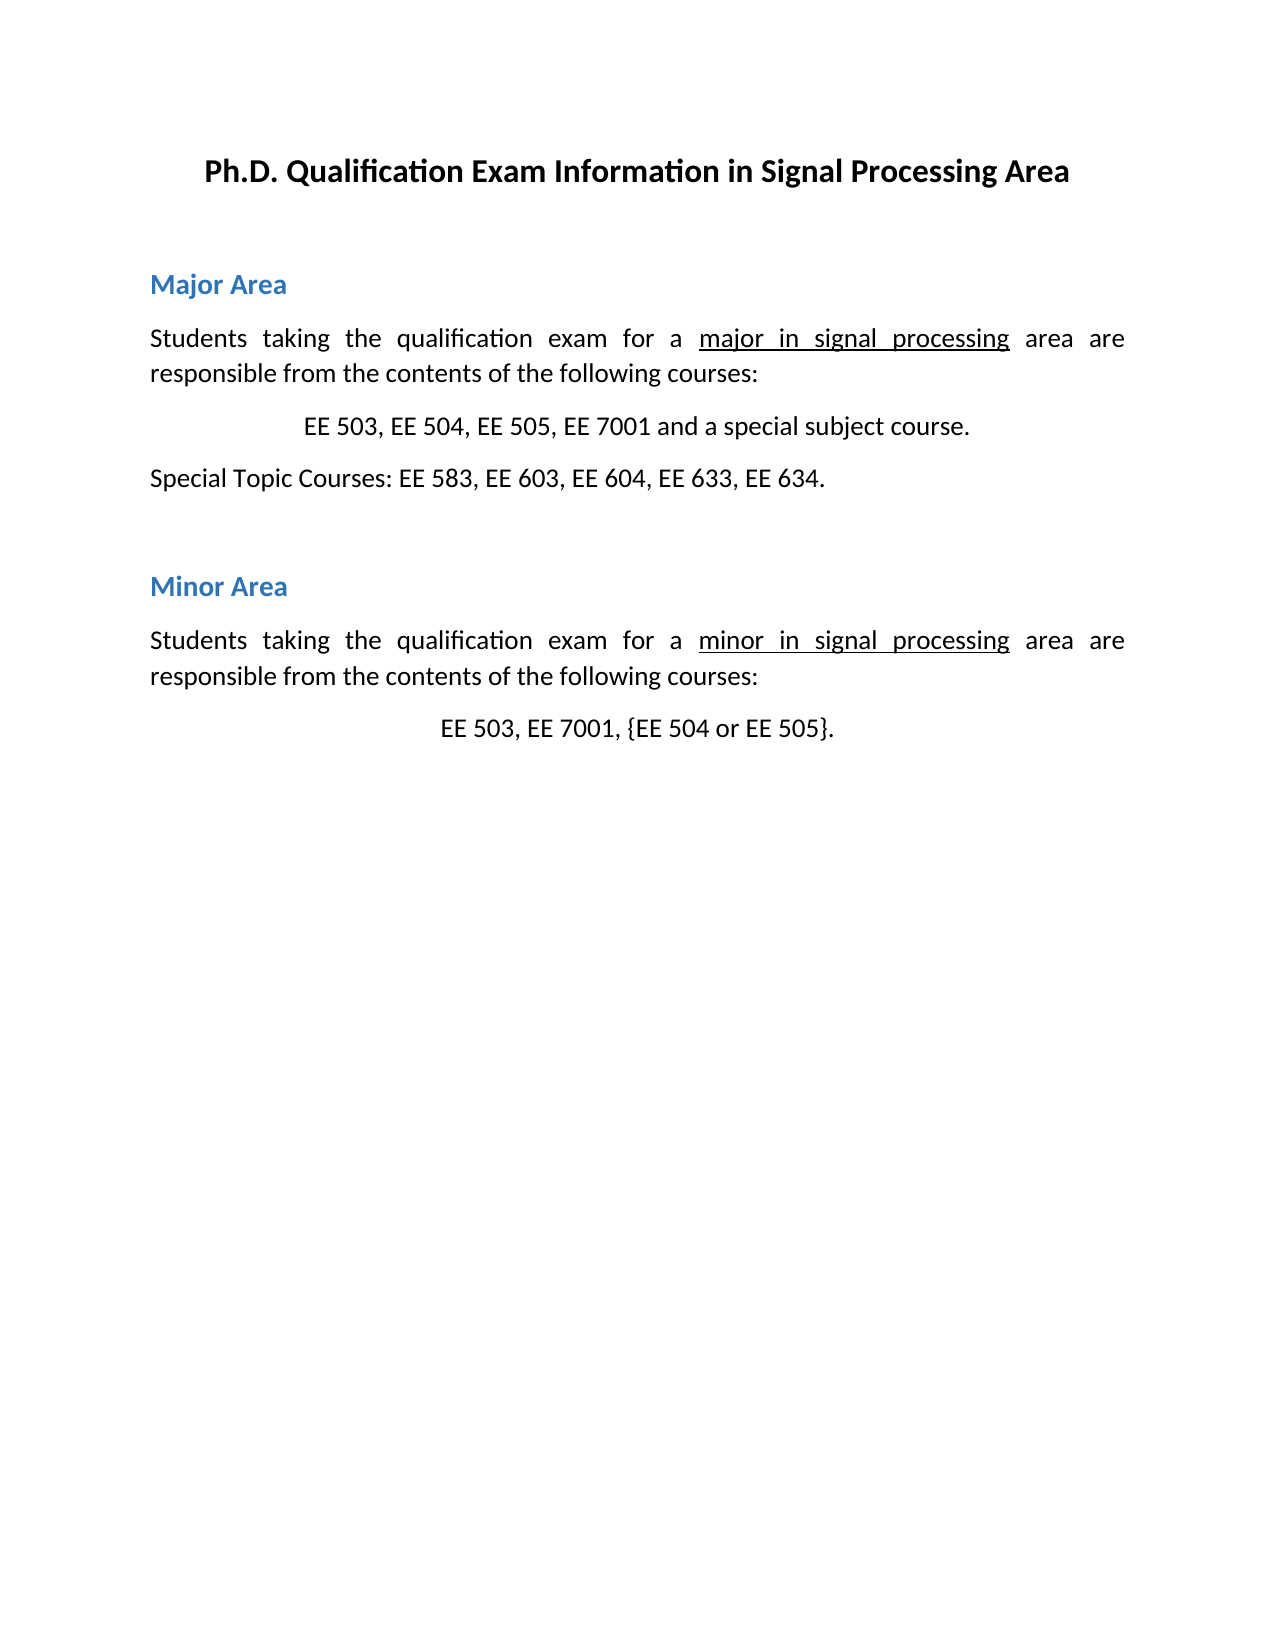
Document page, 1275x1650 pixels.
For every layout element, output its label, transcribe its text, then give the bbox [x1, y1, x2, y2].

text Minor Area [150, 568, 1125, 604]
text Ph.D. Qualification Exam Information in Signal Processing Area [150, 150, 1125, 191]
text EE 503, EE 7001, {EE 504 or EE 505}. [150, 711, 1125, 744]
text Students taking the qualification exam for a major in signal processing area are responsible from the contents of the following courses: [150, 321, 1125, 389]
text Special Topic Courses: EE 583, EE 603, EE 604, EE 633, EE 634. [150, 461, 1125, 494]
text EE 503, EE 504, EE 505, EE 7001 and a special subject course. [150, 409, 1125, 442]
text Students taking the qualification exam for a minor in signal processing area are responsible from the contents of the following courses: [150, 623, 1125, 692]
text Major Area [150, 266, 1125, 301]
